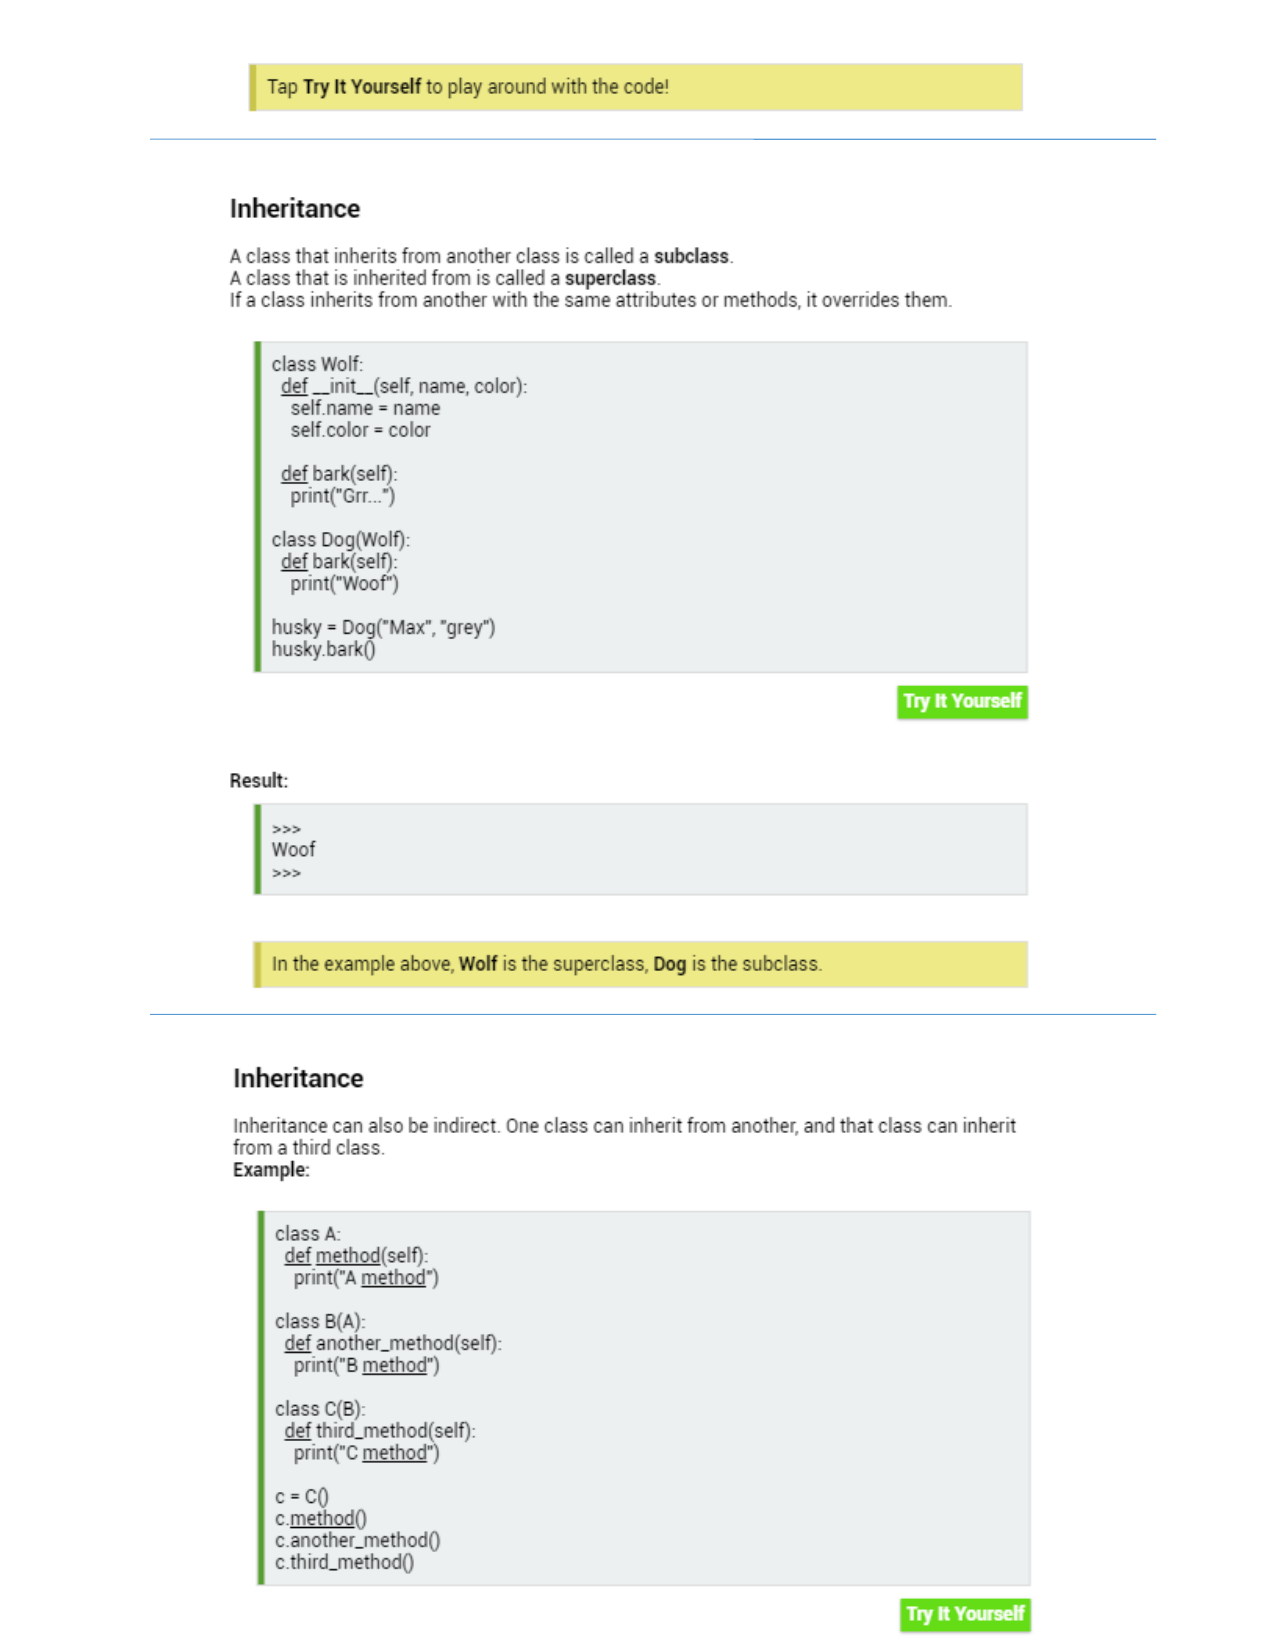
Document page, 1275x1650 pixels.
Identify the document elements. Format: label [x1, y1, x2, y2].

picture [215, 186, 1060, 996]
picture [220, 1061, 1055, 1638]
picture [222, 46, 1053, 121]
